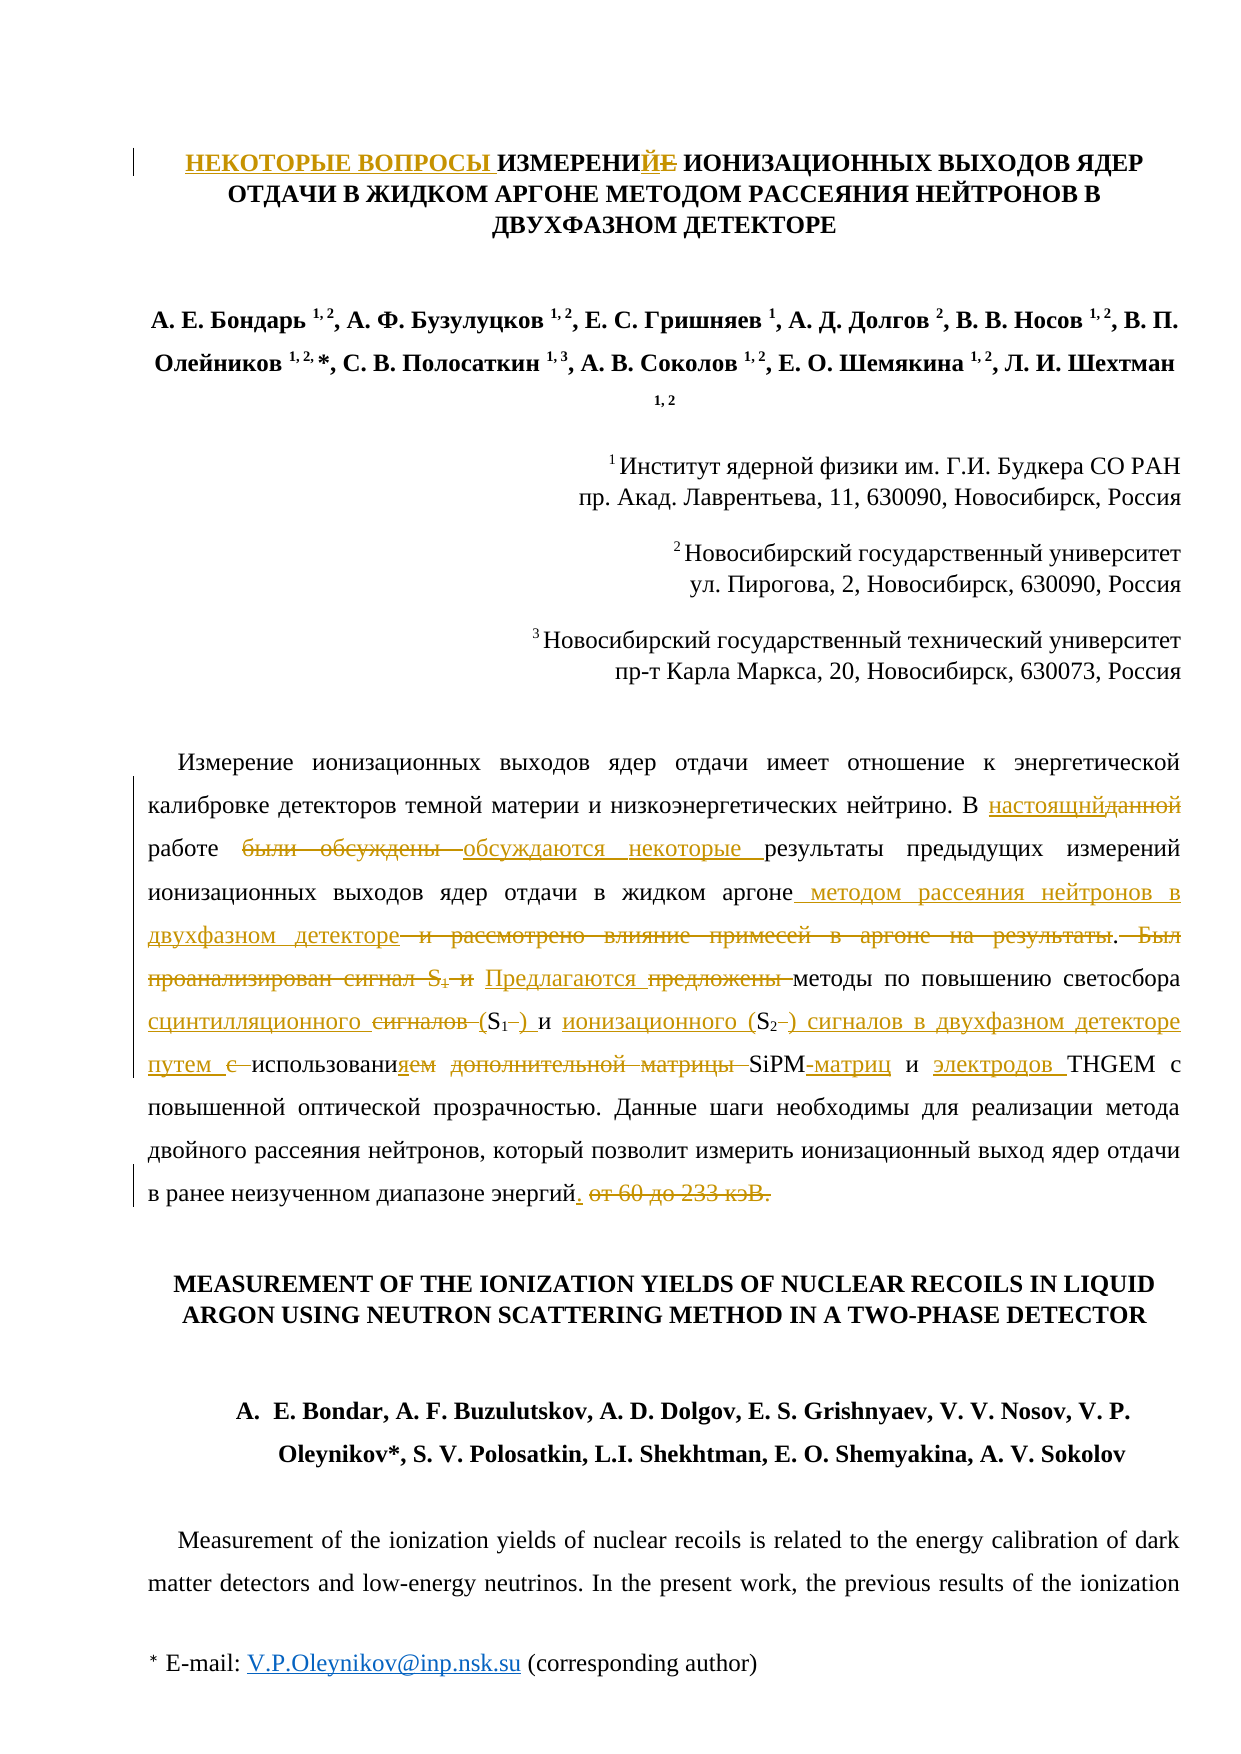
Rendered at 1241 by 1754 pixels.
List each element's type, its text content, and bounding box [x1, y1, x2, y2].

text MEASUREMENT OF THE IONIZATION YIELDS OF NUCLEAR RECOILS IN LIQUID ARGON USING NEUTRON SCATTERING METHOD IN A TWO-PHASE DETECTOR [148, 1269, 1181, 1329]
text ИЗМЕРЕНИ ИОНИЗАЦИОННЫХ ВЫХОДОВ ЯДЕР ОТДАЧИ В ЖИДКОМ АРГОНЕ МЕТОДОМ РАССЕЯНИЯ НЕЙТРОНОВ В ДВУХФАЗНОМ ДЕТЕКТОРЕ [148, 148, 1181, 238]
text 1 Институт ядерной физики им. Г.И. Будкера СО РАН пр. Акад. Лаврентьева, 11, 630090, Новосибирск, Россия [148, 451, 1181, 511]
text 3 Новосибирский государственный технический университет пр-т Карла Маркса, 20, Новосибирск, 630073, Россия [148, 625, 1181, 685]
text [148, 1525, 1181, 1597]
text Измерение ионизационных выходов ядер отдачи имеет отношение к энергетической калибровке детекторов темной материи и низкоэнергетических нейтрино. В работе результаты предыдущих измерений ионизационных выходов ядер отдачи в жидком аргоне. методы по повышению светосбора S1и S2использовани SiPM и THGEM c повышенной оптической прозрачностью. Данные шаги необходимы для реализации метода двойного рассеяния нейтронов, который позволит измерить ионизационный выход ядер отдачи в ранее неизученном диапазоне энергий [148, 747, 1181, 1207]
text А. Е. Бондарь 1, 2, А. Ф. Бузулуцков 1, 2, Е. С. Гришняев 1, А. Д. Долгов 2, В. В. Носов 1, 2, В. П. Олейников 1, 2, *, С. В. Полосаткин 1, 3, А. В. Соколов 1, 2, Е. О. Шемякина 1, 2, Л. И. Шехтман 1, 2 [148, 305, 1181, 420]
text 2 Новосибирский государственный университет ул. Пирогова, 2, Новосибирск, 630090, Россия [148, 538, 1181, 598]
list E. Bondar, A. F. Buzulutskov, A. D. Dolgov, E. S. Grishnyaev, V. V. Nosov, V. P. Oleynikov*, S. V. Polosatkin, L.I. Shekhtman, E. O. Shemyakina, A. V. Sokolov [185, 1396, 1181, 1468]
